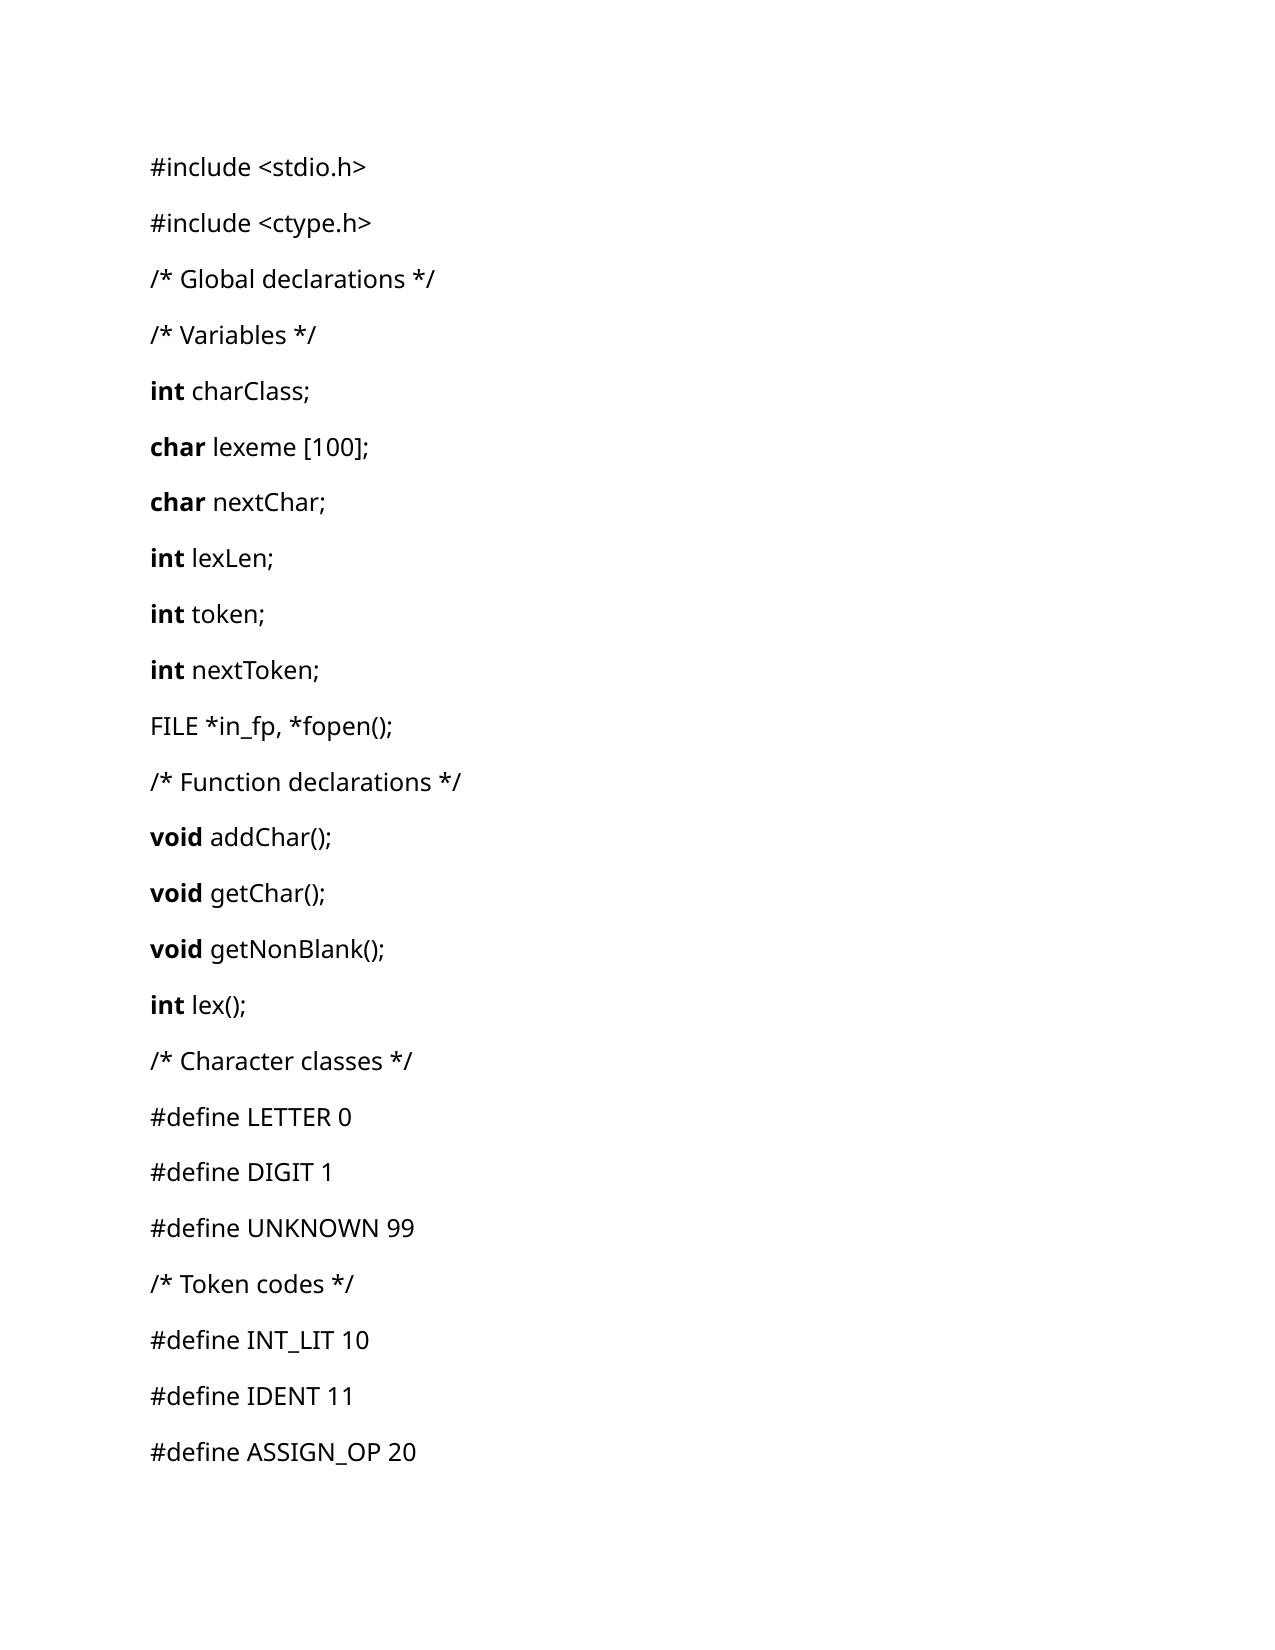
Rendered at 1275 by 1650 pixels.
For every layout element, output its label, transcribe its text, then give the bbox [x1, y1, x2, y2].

text char nextChar; [150, 485, 1125, 519]
text #define IDENT 11 [150, 1378, 1125, 1412]
text #define UNKNOWN 99 [150, 1211, 1125, 1245]
text void addChar(); [150, 820, 1125, 854]
text #define DIGIT 1 [150, 1155, 1125, 1189]
text int token; [150, 597, 1125, 631]
text #define INT_LIT 10 [150, 1322, 1125, 1357]
text /* Character classes */ [150, 1043, 1125, 1077]
text /* Global declarations */ [150, 262, 1125, 296]
text int charClass; [150, 373, 1125, 407]
text FILE *in_fp, *fopen(); [150, 708, 1125, 742]
text #include <stdio.h> [150, 150, 1125, 184]
text /* Function declarations */ [150, 764, 1125, 798]
text #define ASSIGN_OP 20 [150, 1434, 1125, 1468]
text /* Token codes */ [150, 1267, 1125, 1301]
text /* Variables */ [150, 317, 1125, 352]
text char lexeme [100]; [150, 429, 1125, 463]
text #define LETTER 0 [150, 1099, 1125, 1133]
text #include <ctype.h> [150, 206, 1125, 240]
text int lex(); [150, 987, 1125, 1022]
text void getChar(); [150, 876, 1125, 910]
text int nextToken; [150, 652, 1125, 687]
text void getNonBlank(); [150, 932, 1125, 966]
text int lexLen; [150, 541, 1125, 575]
